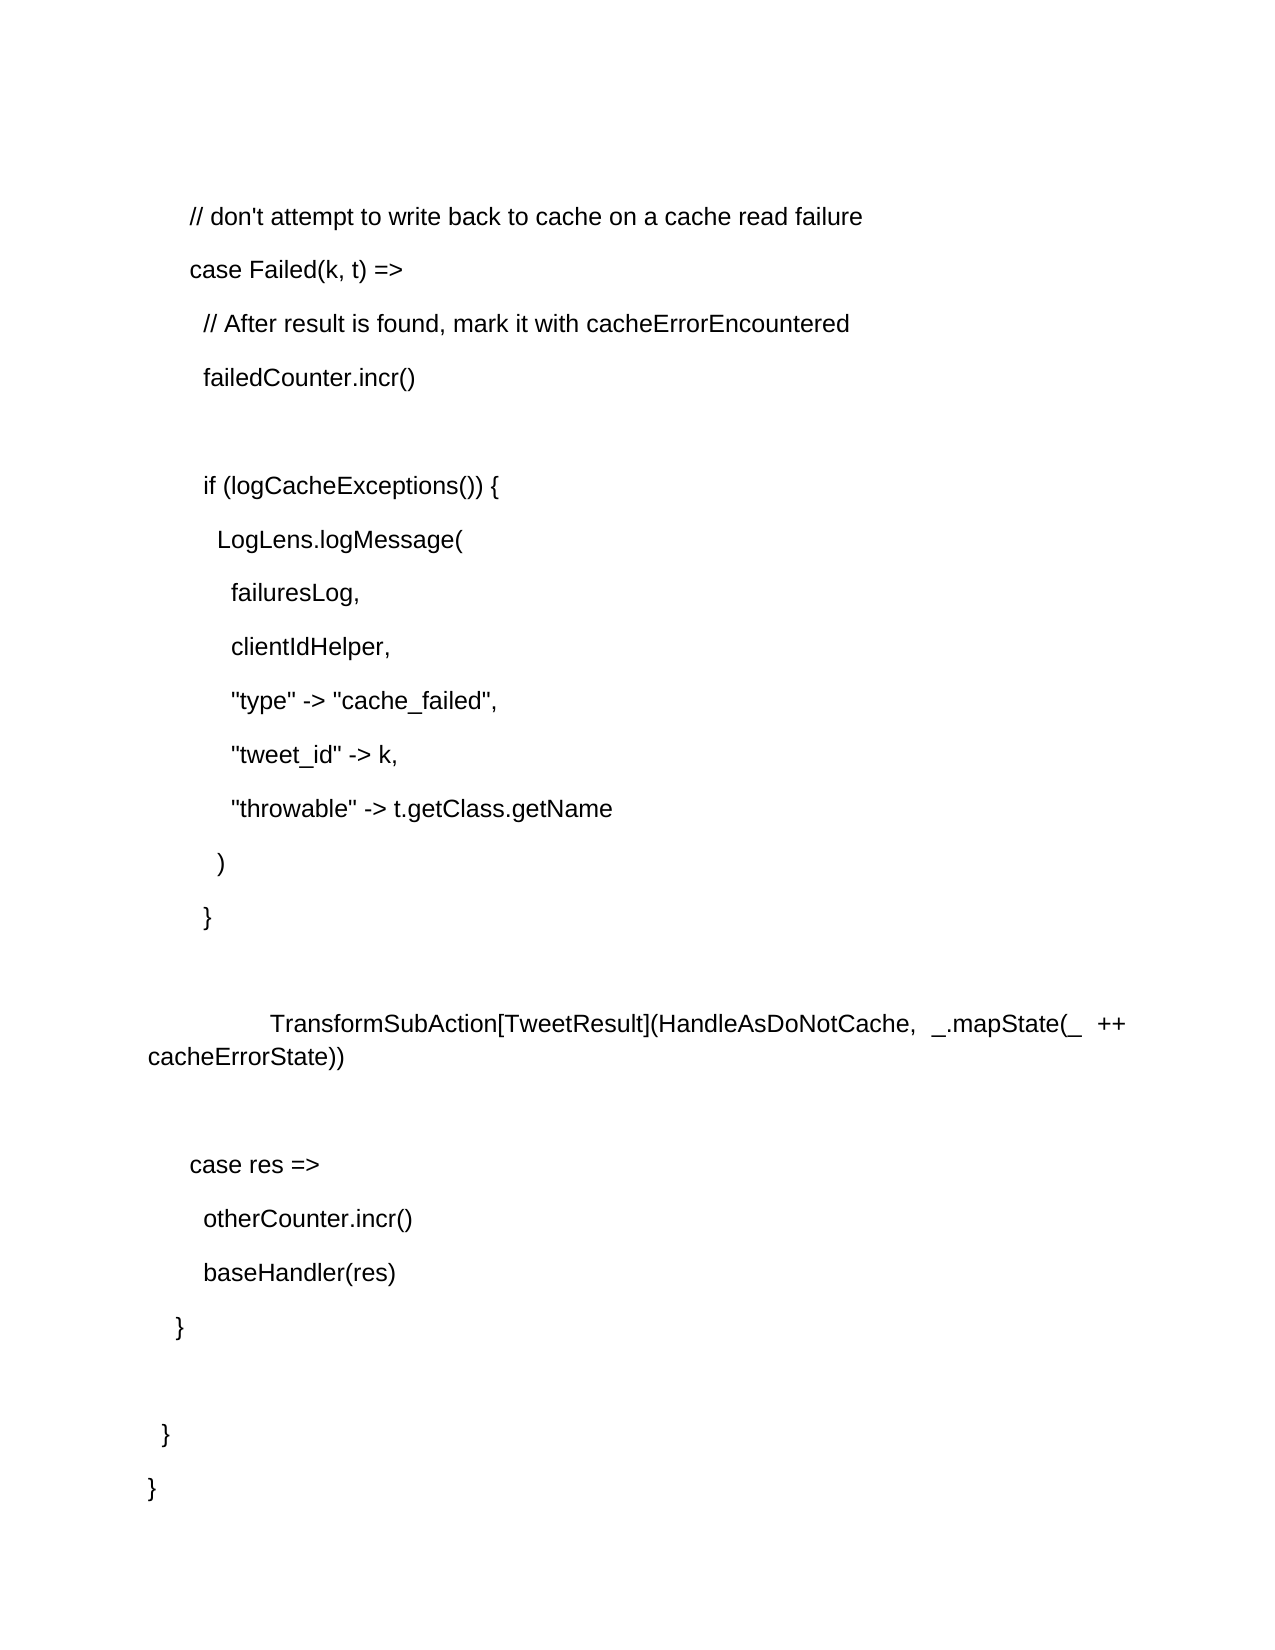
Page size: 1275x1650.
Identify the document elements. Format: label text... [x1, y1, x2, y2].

text TransformSubAction[TweetResult](HandleAsDoNotCache, _.mapState(_ ++ cacheErrorState)) [148, 1009, 1127, 1071]
text } [148, 1312, 1127, 1340]
text "type" -> "cache_failed", [148, 686, 1127, 715]
text } [148, 902, 1127, 930]
text otherCounter.incr() [148, 1204, 1127, 1233]
text case res => [148, 1150, 1127, 1179]
text // don't attempt to write back to cache on a cache read failure [148, 201, 1127, 230]
text "tweet_id" -> k, [148, 740, 1127, 769]
text clientIdHelper, [148, 632, 1127, 661]
text failuresLog, [148, 578, 1127, 607]
text if (logCacheExceptions()) { [148, 471, 1127, 499]
text } [148, 1473, 1127, 1502]
text case Failed(k, t) => [148, 255, 1127, 284]
text failedCounter.incr() [148, 363, 1127, 392]
text LogLens.logMessage( [148, 524, 1127, 553]
text // After result is found, mark it with cacheErrorEncountered [148, 309, 1127, 338]
text } [148, 1419, 1127, 1448]
text ) [148, 848, 1127, 876]
text baseHandler(res) [148, 1258, 1127, 1286]
text "throwable" -> t.getClass.getName [148, 794, 1127, 823]
